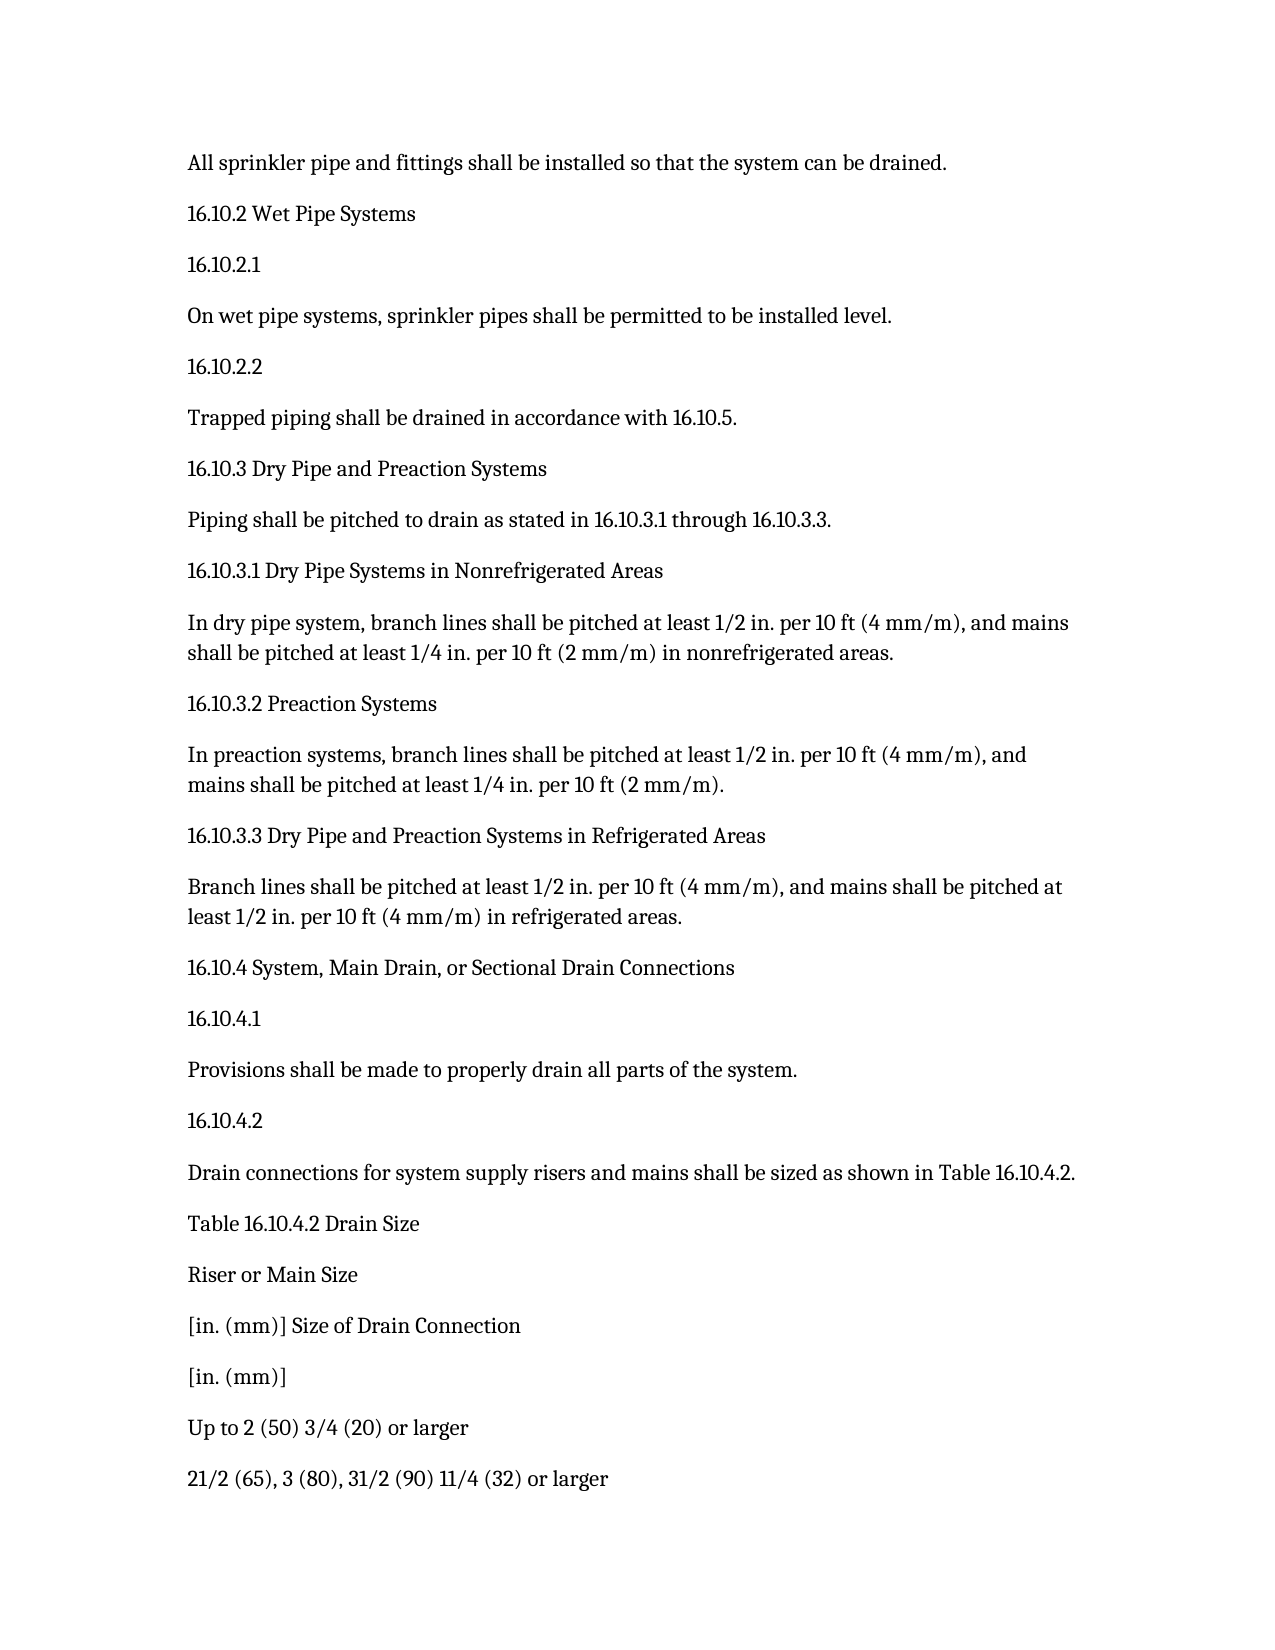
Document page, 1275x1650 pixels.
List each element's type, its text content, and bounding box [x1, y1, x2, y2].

text 16.10.2.1 [187, 252, 1087, 278]
text 16.10.3.3 Dry Pipe and Preaction Systems in Refrigerated Areas [187, 823, 1087, 849]
text 16.10.2 Wet Pipe Systems [187, 201, 1087, 227]
text Table 16.10.4.2 Drain Size [187, 1210, 1087, 1237]
text 16.10.3.2 Preaction Systems [187, 691, 1087, 717]
text 21/2 (65), 3 (80), 31/2 (90) 11/4 (32) or larger [187, 1466, 1087, 1492]
text 16.10.3 Dry Pipe and Preaction Systems [187, 456, 1087, 483]
text Trapped piping shall be drained in accordance with 16.10.5. [187, 405, 1087, 432]
text 16.10.4 System, Main Drain, or Sectional Drain Connections [187, 955, 1087, 982]
text [in. (mm)] [187, 1363, 1087, 1390]
text In dry pipe system, branch lines shall be pitched at least 1/2 in. per 10 ft (4 mm/m), and mains shall be pitched at least 1/4 in. per 10 ft (2 mm/m) in nonrefrigerated areas. [187, 609, 1087, 666]
text In preaction systems, branch lines shall be pitched at least 1/2 in. per 10 ft (4 mm/m), and mains shall be pitched at least 1/4 in. per 10 ft (2 mm/m). [187, 742, 1087, 798]
text Up to 2 (50) 3/4 (20) or larger [187, 1414, 1087, 1441]
text 16.10.4.2 [187, 1108, 1087, 1135]
text Riser or Main Size [187, 1261, 1087, 1288]
text 16.10.4.1 [187, 1006, 1087, 1033]
text [in. (mm)] Size of Drain Connection [187, 1312, 1087, 1339]
text Branch lines shall be pitched at least 1/2 in. per 10 ft (4 mm/m), and mains shall be pitched at least 1/2 in. per 10 ft (4 mm/m) in refrigerated areas. [187, 874, 1087, 931]
text Drain connections for system supply risers and mains shall be sized as shown in Table 16.10.4.2. [187, 1159, 1087, 1186]
text On wet pipe systems, sprinkler pipes shall be permitted to be installed level. [187, 303, 1087, 329]
text 16.10.3.1 Dry Pipe Systems in Nonrefrigerated Areas [187, 558, 1087, 585]
text All sprinkler pipe and fittings shall be installed so that the system can be drained. [187, 150, 1087, 176]
text 16.10.2.2 [187, 354, 1087, 381]
text Piping shall be pitched to drain as stated in 16.10.3.1 through 16.10.3.3. [187, 507, 1087, 534]
text Provisions shall be made to properly drain all parts of the system. [187, 1057, 1087, 1084]
